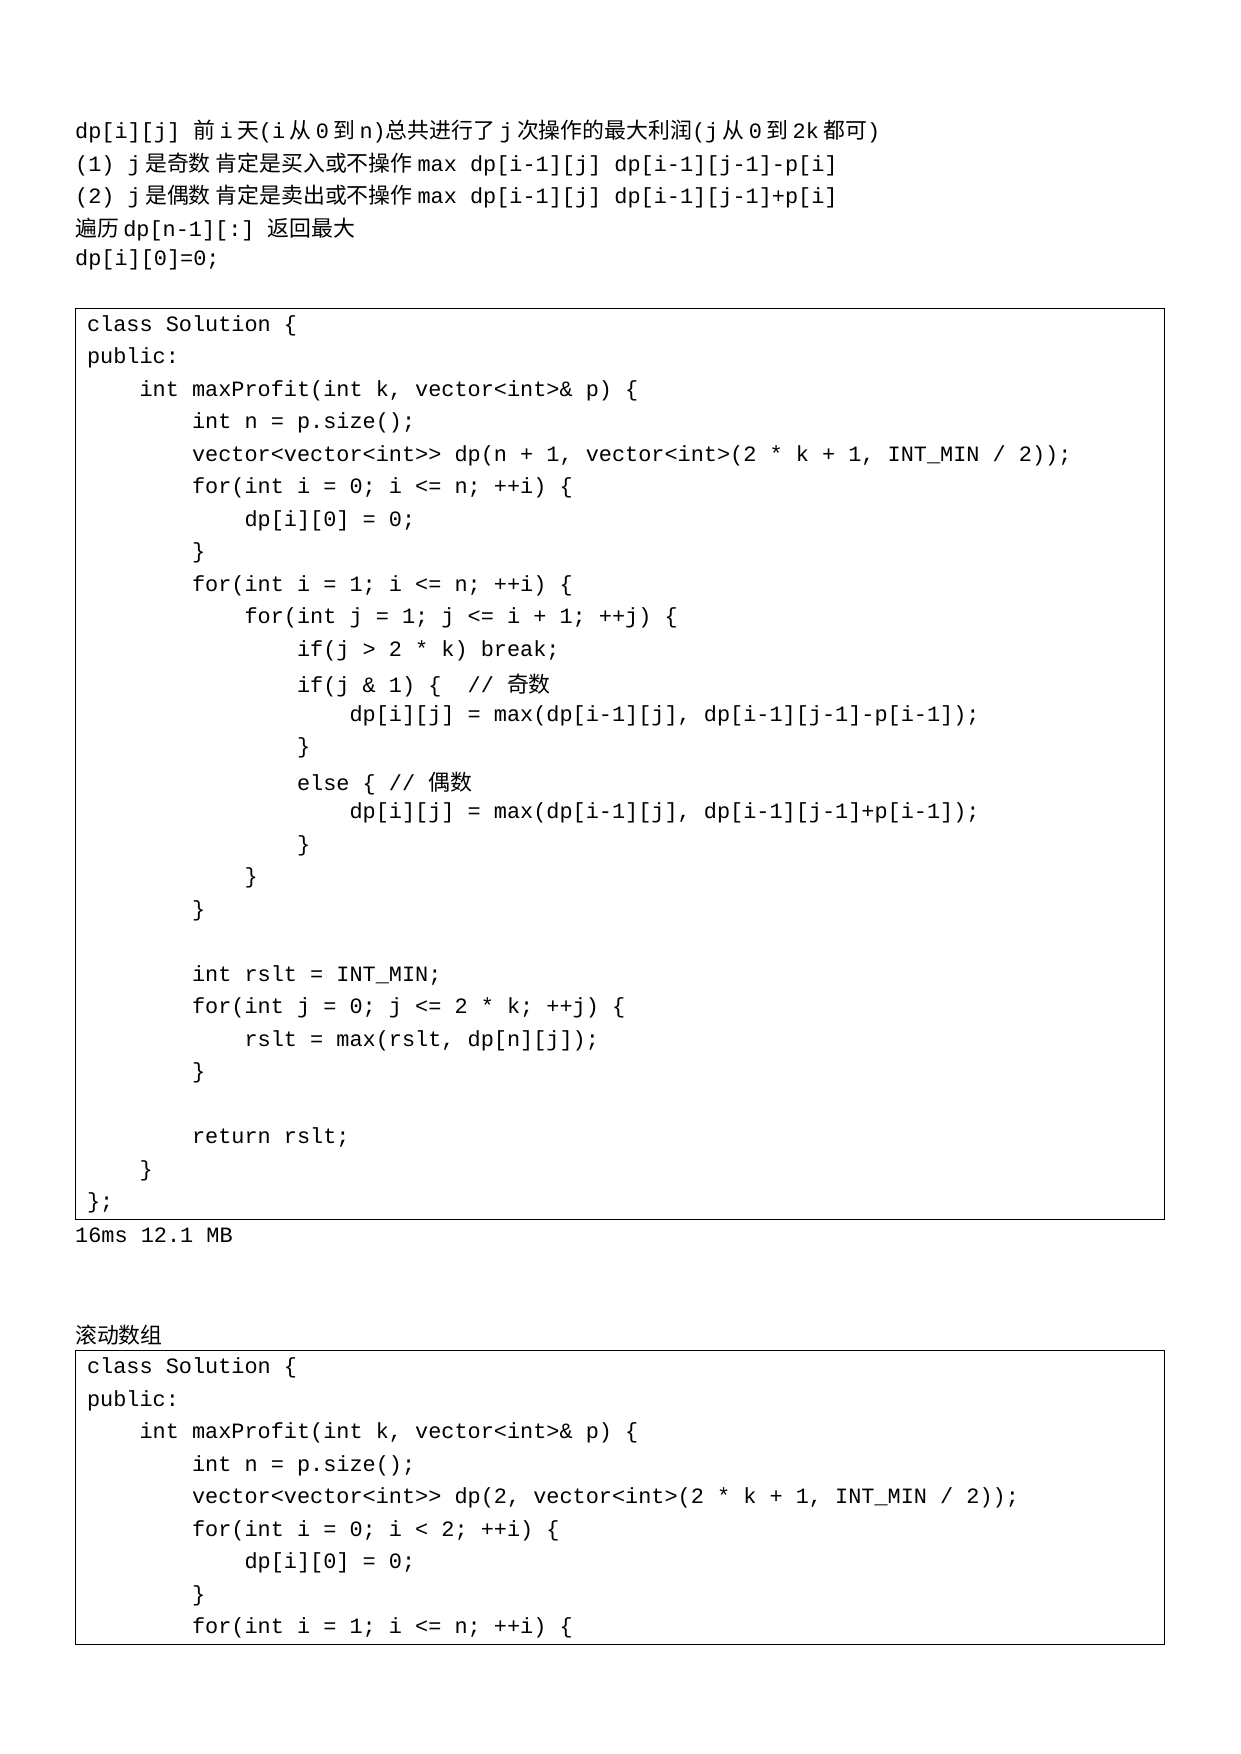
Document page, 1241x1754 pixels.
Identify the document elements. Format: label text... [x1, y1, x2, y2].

text 滚动数组 [75, 1318, 1165, 1350]
table_header class Solution { public: int maxProfit(int k, vector<int>& p) { int n = p.size(); vector<vector<int>> dp(n + 1, vector<int>(2 * k + 1, INT_MIN / 2)); for(int i = 0; i <= n; ++i) { dp[i][0] = 0; } for(int i = 1; i <= n; ++i) { for(int j = 1; j <= i + 1; ++j) { if(j > 2 * k) break; if(j & 1) { // 奇数 dp[i][j] = max(dp[i-1][j], dp[i-1][j-1]-p[i-1]); } else { // 偶数 dp[i][j] = max(dp[i-1][j], dp[i-1][j-1]+p[i-1]); } } } int rslt = INT_MIN; for(int j = 0; j <= 2 * k; ++j) { rslt = max(rslt, dp[n][j]); } return rslt; } }; [76, 309, 1164, 1219]
text (1) j是奇数 肯定是买入或不操作 max dp[i-1][j] dp[i-1][j-1]-p[i] [75, 146, 1165, 178]
text (2) j是偶数 肯定是卖出或不操作 max dp[i-1][j] dp[i-1][j-1]+p[i] [75, 178, 1165, 211]
text dp[i][0]=0; [75, 243, 1165, 276]
text 16ms 12.1 MB [75, 1220, 1165, 1253]
text 遍历dp[n-1][:] 返回最大 [75, 211, 1165, 243]
text dp[i][j] 前i天(i从0到n)总共进行了j次操作的最大利润(j从0到2k都可) [75, 113, 1165, 146]
